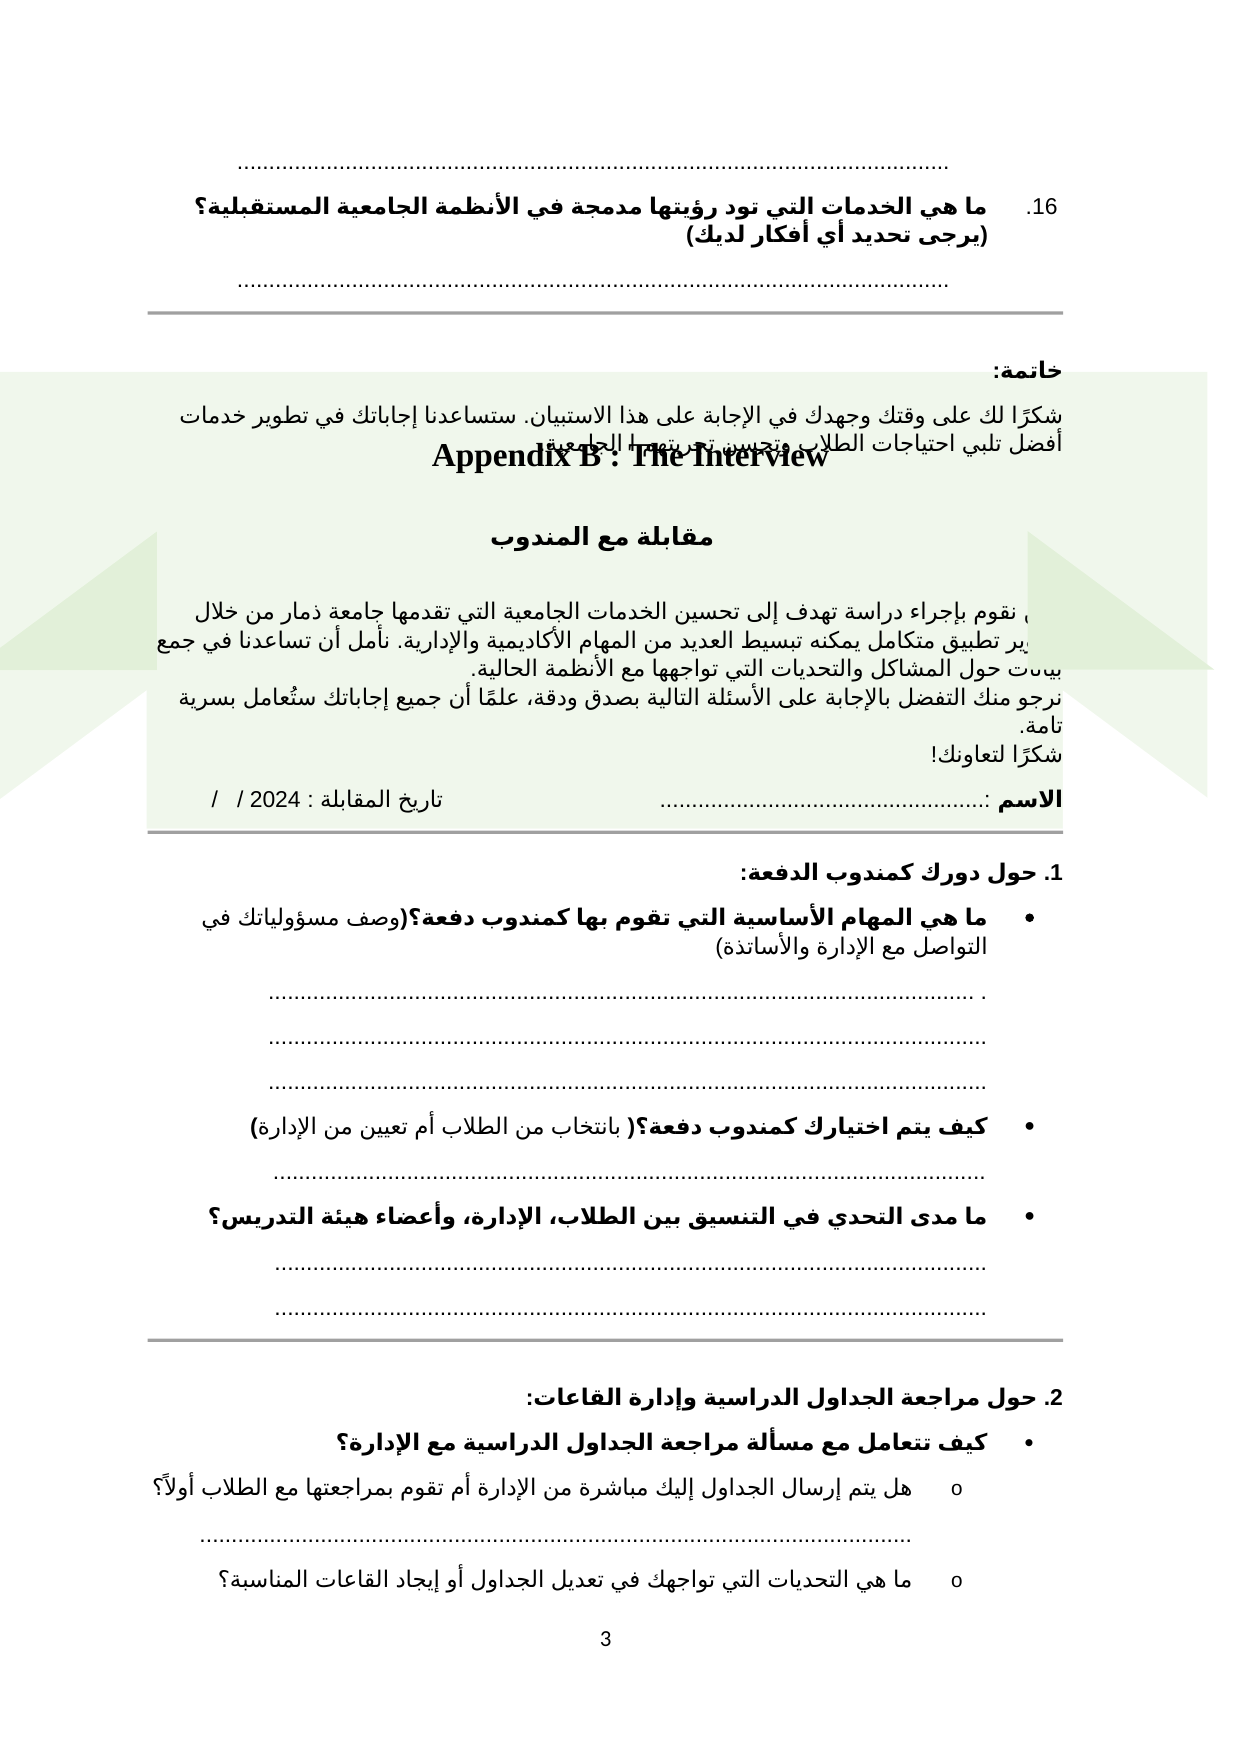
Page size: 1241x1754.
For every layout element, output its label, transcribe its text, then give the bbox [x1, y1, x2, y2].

list هل يتم إرسال الجداول إليك مباشرة من الإدارة أم تقوم بمراجعتها مع الطلاب أولاً؟ [148, 1474, 951, 1502]
text . ............................................................................................................... [148, 978, 988, 1004]
text نحن نقوم بإجراء دراسة تهدف إلى تحسين الخدمات الجامعية التي تقدمها جامعة ذمار من خلال تطوير تطبيق متكامل يمكنه تبسيط العديد من المهام الأكاديمية والإدارية. نأمل أن تساعدنا في جمع بيانات حول المشاكل والتحديات التي تواجهها مع الأنظمة الحالية. نرجو منك التفضل بالإجابة على الأسئلة التالية بصدق ودقة، علمًا أن جميع إجاباتك ستُعامل بسرية تامة. شكرًا لتعاونك! [148, 570, 1063, 767]
text ................................................................................................................ [148, 148, 951, 174]
text خاتمة: [148, 357, 1063, 383]
list كيف تتعامل مع مسألة مراجعة الجداول الدراسية مع الإدارة؟ [148, 1429, 1026, 1455]
list ما مدى التحدي في التنسيق بين الطلاب، الإدارة، وأعضاء هيئة التدريس؟ [148, 1203, 1026, 1230]
list ما هي الخدمات التي تود رؤيتها مدمجة في الأنظمة الجامعية المستقبلية؟ (يرجى تحديد أي أفكار لديك) [148, 193, 1026, 248]
text ................................................................................................................ [148, 266, 951, 293]
text 2. حول مراجعة الجداول الدراسية وإدارة القاعات: [148, 1384, 1063, 1410]
text ................................................................................................................ [148, 1248, 988, 1275]
text الاسم :................................................... تاريخ المقابلة : 2024 / / [148, 786, 1062, 812]
text شكرًا لك على وقتك وجهدك في الإجابة على هذا الاستبيان. ستساعدنا إجاباتك في تطوير خدمات أفضل تلبي احتياجات الطلاب وتحسن تجربتهم ا الجامعية. [148, 402, 1063, 457]
text ................................................................................................................ [148, 1293, 988, 1320]
list ما هي المهام الأساسية التي تقوم بها كمندوب دفعة؟(وصف مسؤولياتك في التواصل مع الإدارة والأساتذة) [148, 904, 1026, 959]
text ................................................................................................................. [148, 1068, 988, 1094]
text 1. حول دورك كمندوب الدفعة: [148, 834, 1063, 886]
text ................................................................................................................ [148, 1521, 913, 1547]
text مقابلة مع المندوب [148, 522, 1063, 551]
text ................................................................................................................. [148, 1023, 988, 1049]
list كيف يتم اختيارك كمندوب دفعة؟( بانتخاب من الطلاب أم تعيين من الإدارة) [148, 1113, 1026, 1139]
list ما هي التحديات التي تواجهك في تعديل الجداول أو إيجاد القاعات المناسبة؟ [148, 1566, 951, 1593]
text ................................................................................................................ [148, 1158, 1063, 1184]
